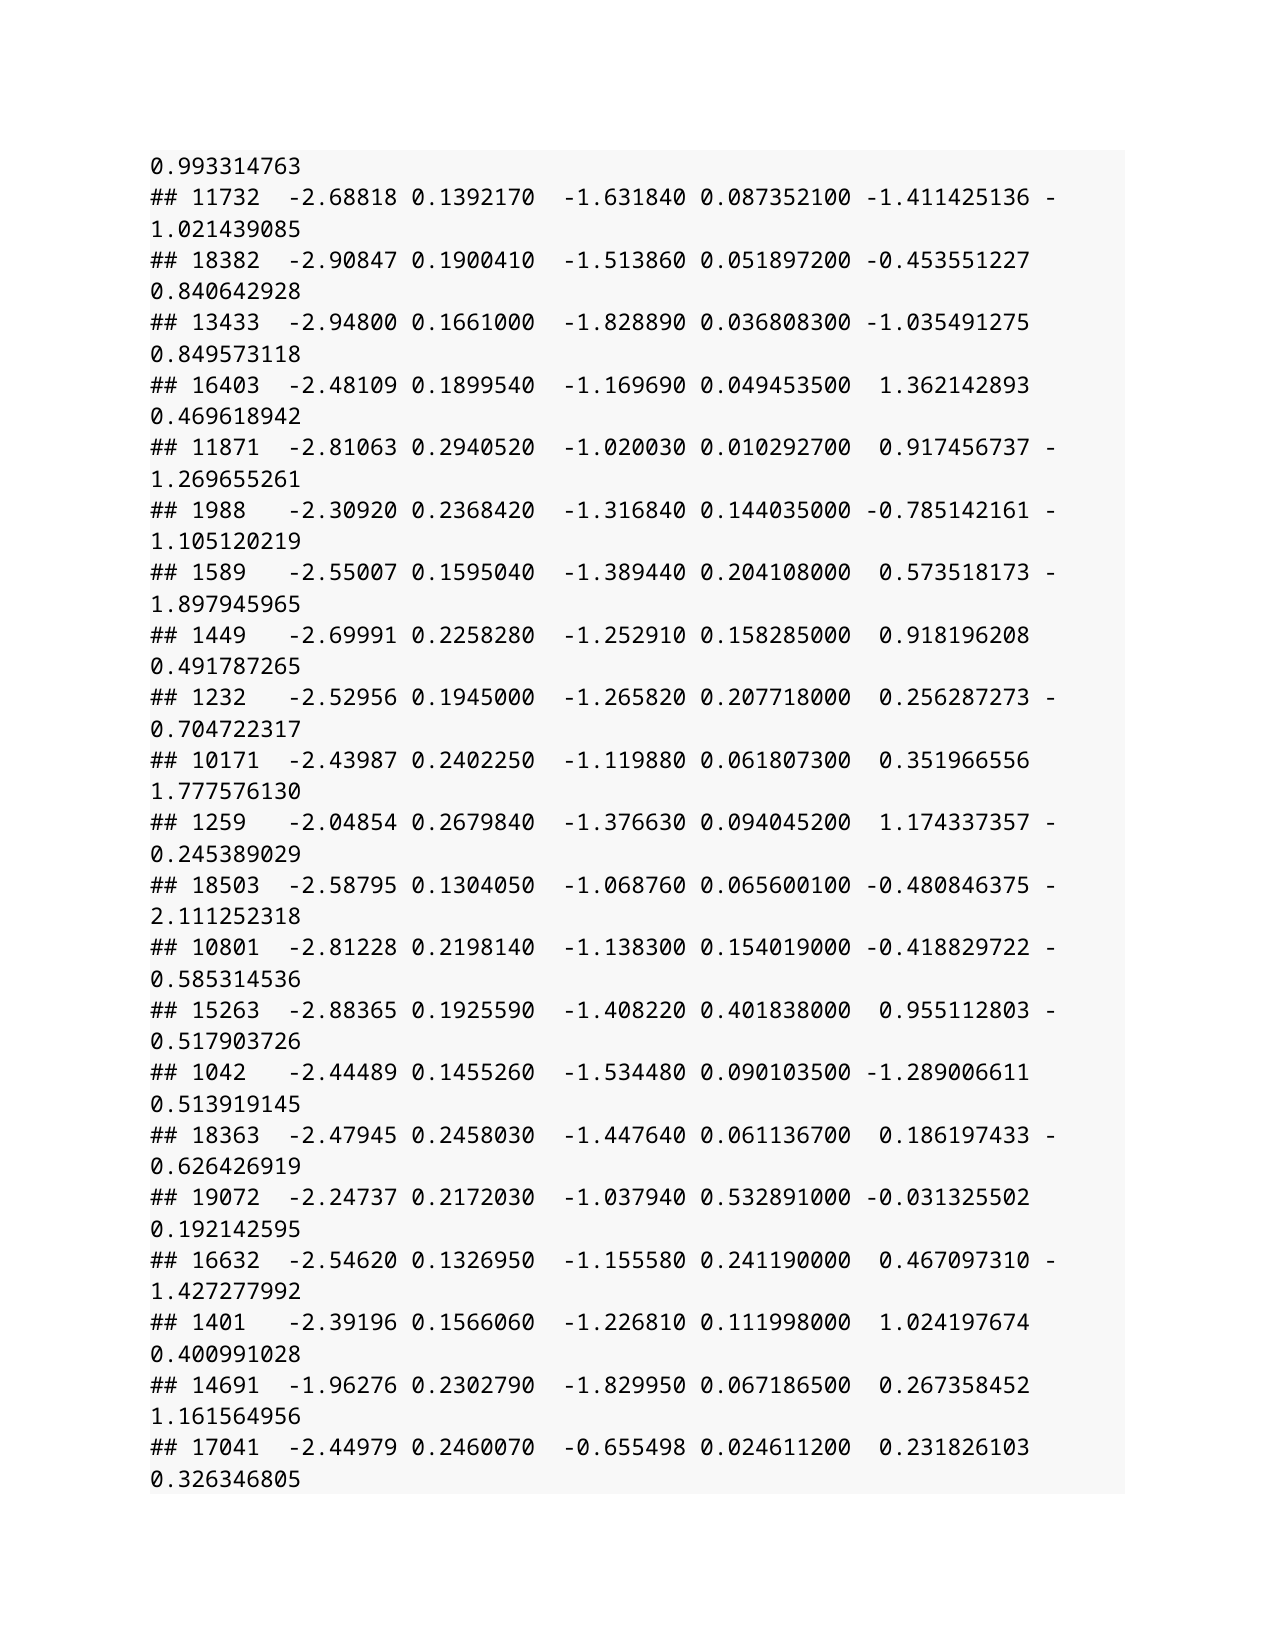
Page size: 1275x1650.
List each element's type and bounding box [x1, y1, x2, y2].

text [150, 150, 1125, 1494]
